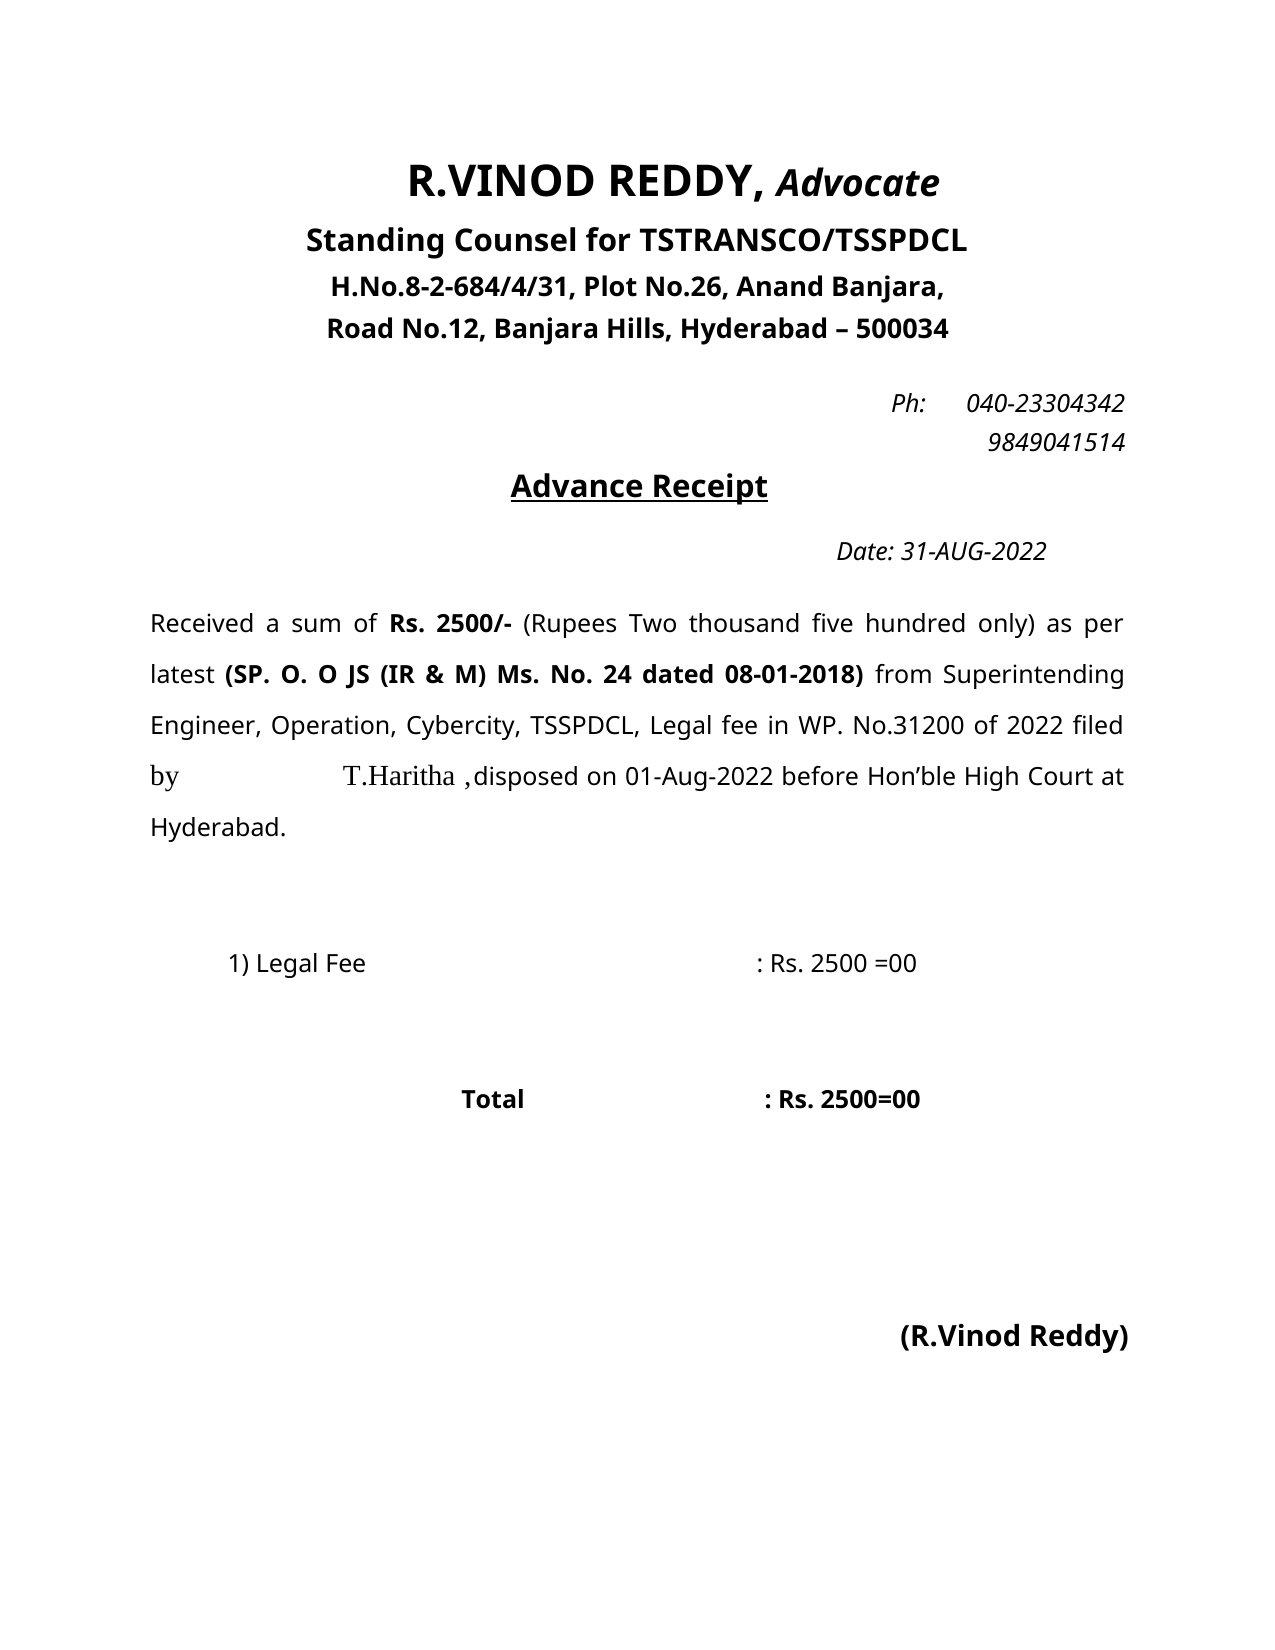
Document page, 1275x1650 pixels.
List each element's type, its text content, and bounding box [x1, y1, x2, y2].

text R.VINOD REDDY, Advocate [227, 150, 1047, 209]
text 1) Legal Fee : Rs. 2500 =00 [227, 946, 1010, 980]
text Advance Receipt [150, 463, 1128, 506]
text (R.Vinod Reddy) [677, 1315, 1128, 1355]
text 9849041514 [150, 424, 1125, 458]
text Ph: 040-23304342 [150, 385, 1125, 419]
text Standing Counsel for TSTRANSCO/TSSPDCL [227, 218, 1047, 261]
text H.No.8-2-684/4/31, Plot No.26, Anand Banjara, [150, 267, 1125, 304]
text Received a sum of Rs. 2500/- (Rupees Two thousand five hundred only) as per latest (SP. O. O JS (IR & M) Ms. No. 24 dated 08-01-2018) from Superintending Engineer, Operation, Cybercity, TSSPDCL, Legal fee in WP. No.31200 of 2022 filed by T.Haritha ,disposed on 01-Aug-2022 before Hon’ble High Court at Hyderabad. [150, 605, 1125, 844]
text Date: 31-AUG-2022 [227, 533, 1047, 567]
text Road No.12, Banjara Hills, Hyderabad – 500034 [150, 310, 1125, 347]
text Total : Rs. 2500=00 [227, 1082, 1010, 1116]
